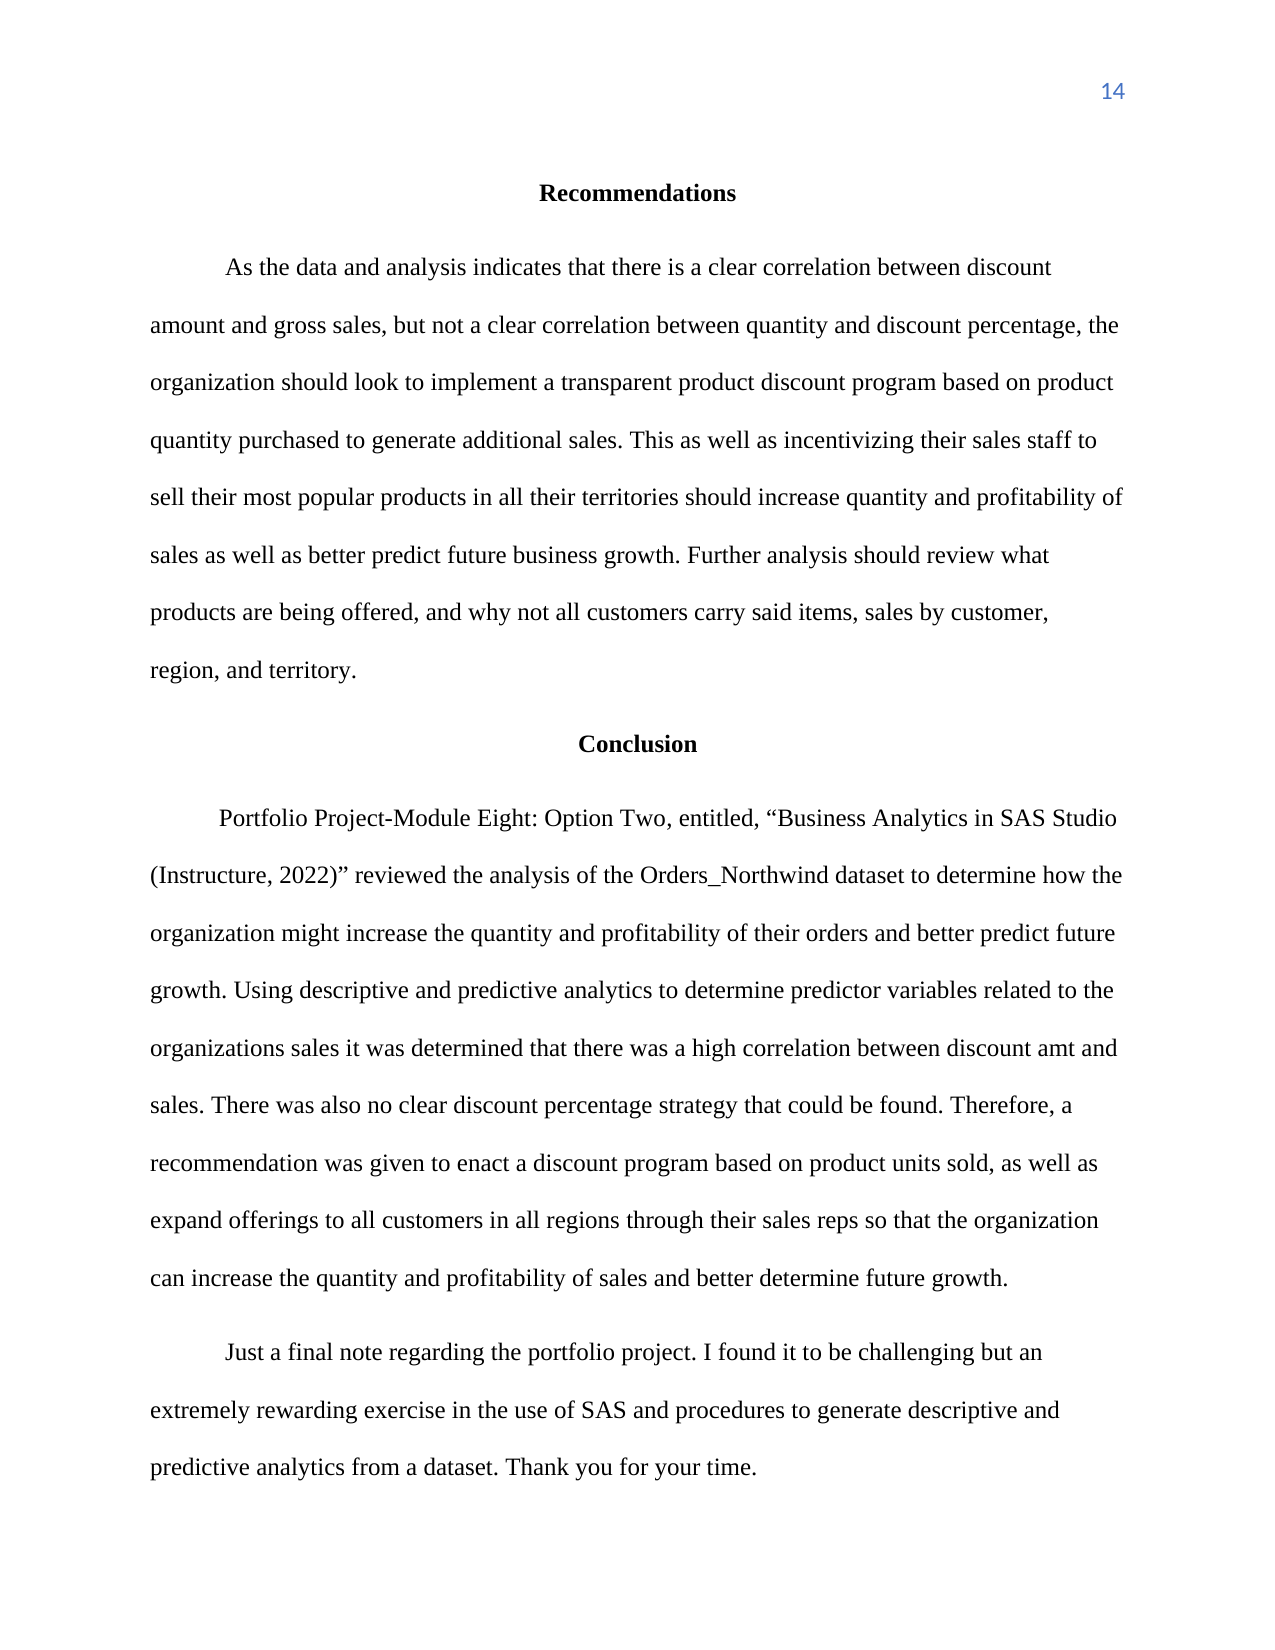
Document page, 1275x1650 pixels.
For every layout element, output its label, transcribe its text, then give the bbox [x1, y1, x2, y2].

text Just a final note regarding the portfolio project. I found it to be challenging but an extremely rewarding exercise in the use of SAS and procedures to generate descriptive and predictive analytics from a dataset. Thank you for your time. [150, 1337, 1125, 1481]
text As the data and analysis indicates that there is a clear correlation between discount amount and gross sales, but not a clear correlation between quantity and discount percentage, the organization should look to implement a transparent product discount program based on product quantity purchased to generate additional sales. This as well as incentivizing their sales staff to sell their most popular products in all their territories should increase quantity and profitability of sales as well as better predict future business growth. Further analysis should review what products are being offered, and why not all customers carry said items, sales by customer, region, and territory. [150, 252, 1125, 683]
text Portfolio Project-Module Eight: Option Two, entitled, “Business Analytics in SAS Studio (Instructure, 2022)” reviewed the analysis of the Orders_Northwind dataset to determine how the organization might increase the quantity and profitability of their orders and better predict future growth. Using descriptive and predictive analytics to determine predictor variables related to the organizations sales it was determined that there was a high correlation between discount amt and sales. There was also no clear discount percentage strategy that could be found. Therefore, a recommendation was given to enact a discount program based on product units sold, as well as expand offerings to all customers in all regions through their sales reps so that the organization can increase the quantity and profitability of sales and better determine future growth. [150, 803, 1125, 1292]
text Recommendations [150, 178, 1125, 207]
text Conclusion [150, 729, 1125, 758]
